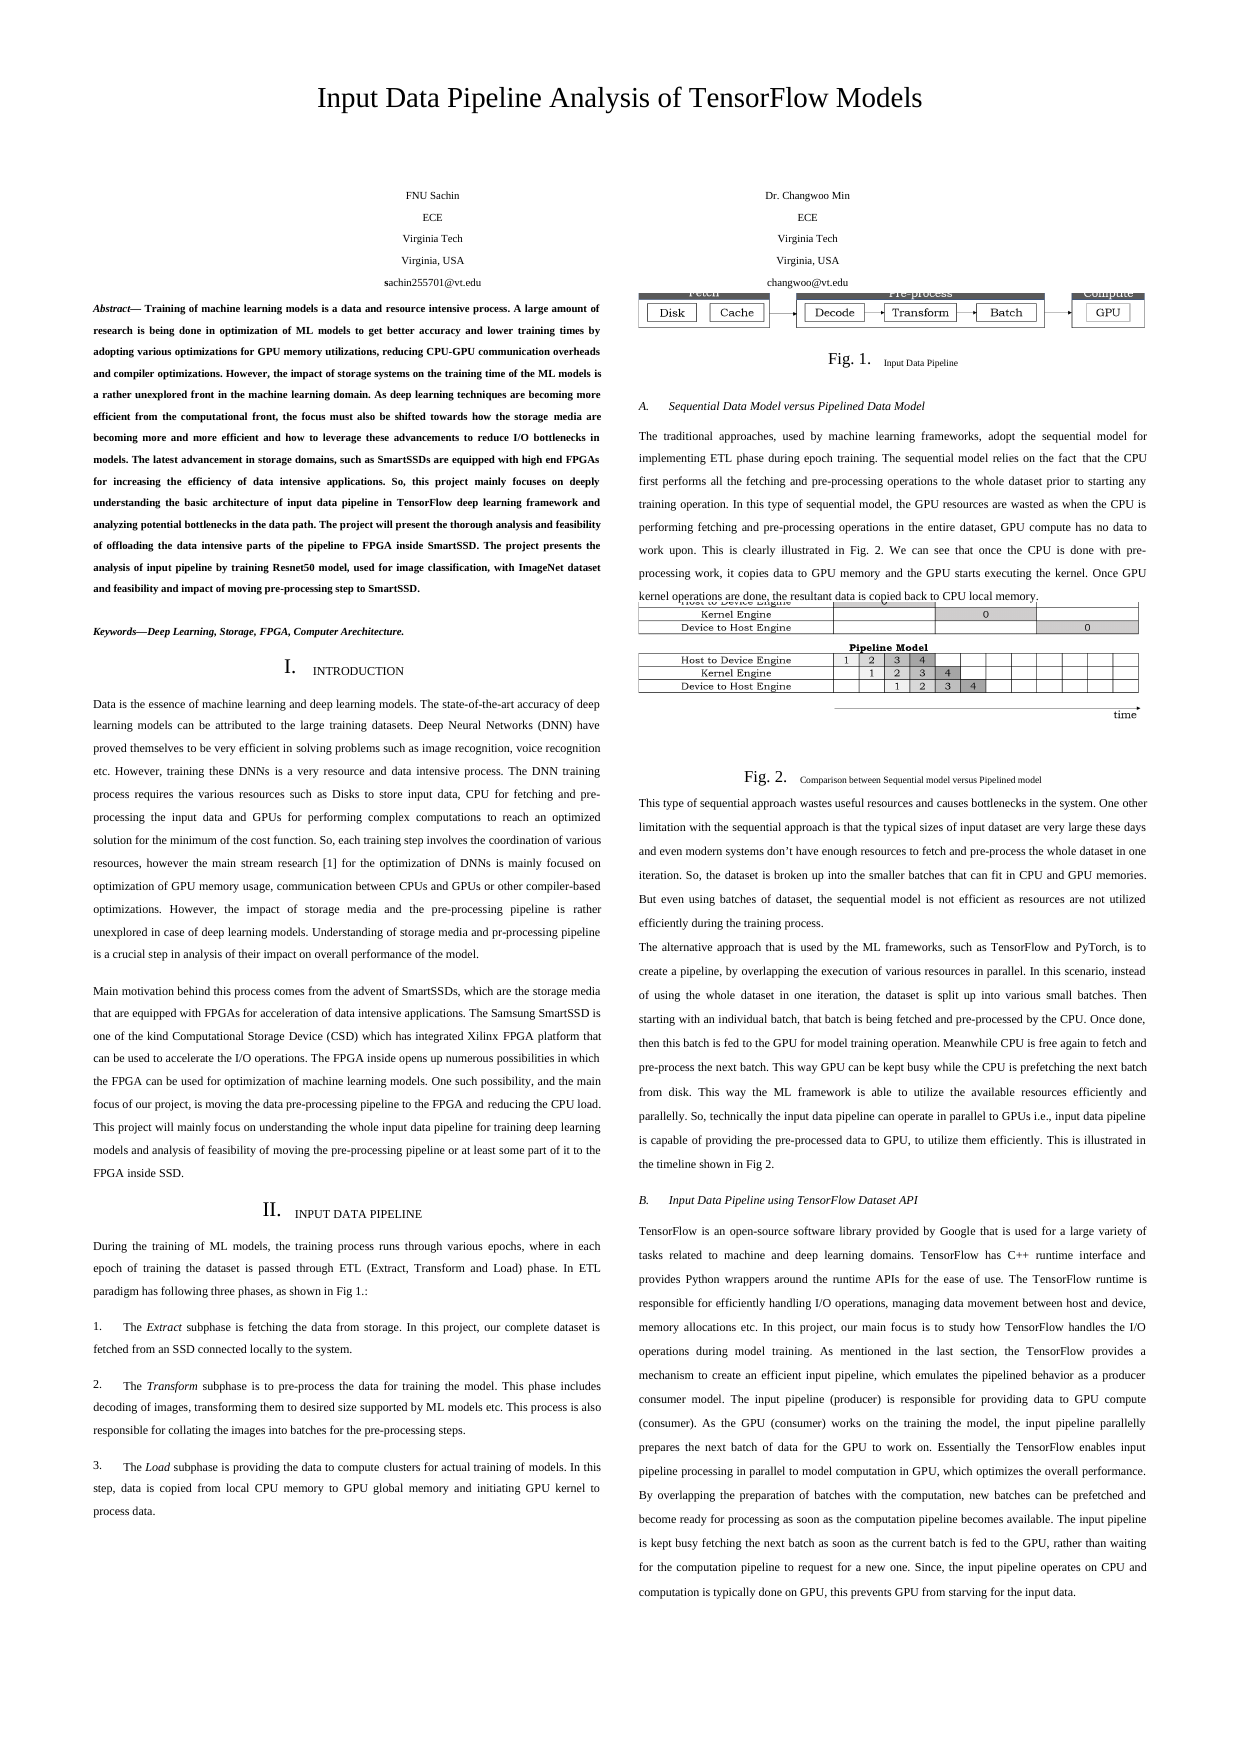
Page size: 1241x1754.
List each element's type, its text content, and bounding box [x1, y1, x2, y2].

list Input Data Pipeline [638, 349, 1147, 368]
subtitle INTRODUCTION [93, 654, 601, 678]
table_header Dr. Changwoo Min ECE Virginia Tech Virginia, USA changwoo@vt.edu [620, 181, 995, 288]
text Data is the essence of machine learning and deep learning models. The state-of-the-art accuracy of deep learning models can be attributed to the large training datasets. Deep Neural Networks (DNN) have proved themselves to be very efficient in solving problems such as image recognition, voice recognition etc. However, training these DNNs is a very resource and data intensive process. The DNN training process requires the various resources such as Disks to store input data, CPU for fetching and pre-processing the input data and GPUs for performing complex computations to reach an optimized solution for the minimum of the cost function. So, each training step involves the coordination of various resources, however the main stream research [1] for the optimization of DNNs is mainly focused on optimization of GPU memory usage, communication between CPUs and GPUs or other compiler-based optimizations. However, the impact of storage media and the pre-processing pipeline is rather unexplored in case of deep learning models. Understanding of storage media and pr-processing pipeline is a crucial step in analysis of their impact on overall performance of the model. [93, 687, 601, 962]
list The Transform subphase is to pre-process the data for training the model. This phase includes decoding of images, transforming them to desired size supported by ML models etc. This process is also responsible for collating the images into batches for the pre-processing steps. [93, 1369, 601, 1437]
picture [638, 293, 1145, 328]
text Keywords—Deep Learning, Storage, FPGA, Computer Arechitecture. [93, 616, 601, 638]
text Main motivation behind this process comes from the advent of SmartSSDs, which are the storage media that are equipped with FPGAs for acceleration of data intensive applications. The Samsung SmartSSD is one of the kind Computational Storage Device (CSD) which has integrated Xilinx FPGA platform that can be used to accelerate the I/O operations. The FPGA inside opens up numerous possibilities in which the FPGA can be used for optimization of machine learning models. One such possibility, and the main focus of our project, is moving the data pre-processing pipeline to the FPGA and reducing the CPU load. This project will mainly focus on understanding the whole input data pipeline for training deep learning models and analysis of feasibility of moving the pre-processing pipeline or at least some part of it to the FPGA inside SSD. [93, 974, 601, 1180]
text Input Data Pipeline Analysis of TensorFlow Models [93, 56, 1147, 114]
table_header FNU Sachin ECE Virginia Tech Virginia, USA sachin255701@vt.edu [245, 181, 620, 288]
text Abstract— Training of machine learning models is a data and resource intensive process. A large amount of research is being done in optimization of ML models to get better accuracy and lower training times by adopting various optimizations for GPU memory utilizations, reducing CPU-GPU communication overheads and compiler optimizations. However, the impact of storage systems on the training time of the ML models is a rather unexplored front in the machine learning domain. As deep learning techniques are becoming more efficient from the computational front, the focus must also be shifted towards how the storage media are becoming more and more efficient and how to leverage these advancements to reduce I/O bottlenecks in models. The latest advancement in storage domains, such as SmartSSDs are equipped with high end FPGAs for increasing the efficiency of data intensive applications. So, this project mainly focuses on deeply understanding the basic architecture of input data pipeline in TensorFlow deep learning framework and analyzing potential bottlenecks in the data path. The project will present the thorough analysis and feasibility of offloading the data intensive parts of the pipeline to FPGA inside SmartSSD. The project presents the analysis of input pipeline by training Resnet50 model, used for image classification, with ImageNet dataset and feasibility and impact of moving pre-processing step to SmartSSD. [93, 293, 601, 595]
subtitle Input Data Pipeline using TensorFlow Dataset API [639, 1183, 1147, 1207]
list Comparison between Sequential model versus Pipelined model [638, 767, 1147, 786]
picture [638, 602, 1145, 727]
text TensorFlow is an open-source software library provided by Google that is used for a large variety of tasks related to machine and deep learning domains. TensorFlow has C++ runtime interface and provides Python wrappers around the runtime APIs for the ease of use. The TensorFlow runtime is responsible for efficiently handling I/O operations, managing data movement between host and device, memory allocations etc. In this project, our main focus is to study how TensorFlow handles the I/O operations during model training. As mentioned in the last section, the TensorFlow provides a mechanism to create an efficient input pipeline, which emulates the pipelined behavior as a producer consumer model. The input pipeline (producer) is responsible for providing data to GPU compute (consumer). As the GPU (consumer) works on the training the model, the input pipeline parallelly prepares the next batch of data for the GPU to work on. Essentially the TensorFlow enables input pipeline processing in parallel to model computation in GPU, which optimizes the overall performance. By overlapping the preparation of batches with the computation, new batches can be prefetched and become ready for processing as soon as the computation pipeline becomes available. The input pipeline is kept busy fetching the next batch as soon as the current batch is fed to the GPU, rather than waiting for the computation pipeline to request for a new one. Since, the input pipeline operates on CPU and computation is typically done on GPU, this prevents GPU from starving for the input data. [638, 1214, 1147, 1599]
subtitle INPUT DATA PIPELINE [93, 1197, 601, 1221]
text The alternative approach that is used by the ML frameworks, such as TensorFlow and PyTorch, is to create a pipeline, by overlapping the execution of various resources in parallel. In this scenario, instead of using the whole dataset in one iteration, the dataset is split up into various small batches. Then starting with an individual batch, that batch is being fetched and pre-processed by the CPU. Once done, then this batch is fed to the GPU for model training operation. Meanwhile CPU is free again to fetch and pre-process the next batch. This way GPU can be kept busy while the CPU is prefetching the next batch from disk. This way the ML framework is able to utilize the available resources efficiently and parallelly. So, technically the input data pipeline can operate in parallel to GPUs i.e., input data pipeline is capable of providing the pre-processed data to GPU, to utilize them efficiently. This is illustrated in the timeline shown in Fig 2. [638, 930, 1147, 1171]
text This type of sequential approach wastes useful resources and causes bottlenecks in the system. One other limitation with the sequential approach is that the typical sizes of input dataset are very large these days and even modern systems don’t have enough resources to fetch and pre-process the whole dataset in one iteration. So, the dataset is broken up into the smaller batches that can fit in CPU and GPU memories. But even using batches of dataset, the sequential model is not efficient as resources are not utilized efficiently during the training process. [638, 786, 1147, 930]
text The traditional approaches, used by machine learning frameworks, adopt the sequential model for implementing ETL phase during epoch training. The sequential model relies on the fact that the CPU first performs all the fetching and pre-processing operations to the whole dataset prior to starting any training operation. In this type of sequential model, the GPU resources are wasted as when the CPU is performing fetching and pre-processing operations in the entire dataset, GPU compute has no data to work upon. This is clearly illustrated in Fig. 2. We can see that once the CPU is done with pre-processing work, it copies data to GPU memory and the GPU starts executing the kernel. Once GPU kernel operations are done, the resultant data is copied back to CPU local memory. [638, 419, 1147, 603]
list The Extract subphase is fetching the data from storage. In this project, our complete dataset is fetched from an SSD connected locally to the system. [93, 1310, 601, 1356]
subtitle Sequential Data Model versus Pipelined Data Model [639, 389, 1147, 413]
text During the training of ML models, the training process runs through various epochs, where in each epoch of training the dataset is passed through ETL (Extract, Transform and Load) phase. In ETL paradigm has following three phases, as shown in Fig 1.: [93, 1229, 601, 1298]
list The Load subphase is providing the data to compute clusters for actual training of models. In this step, data is copied from local CPU memory to GPU global memory and initiating GPU kernel to process data. [93, 1450, 601, 1518]
